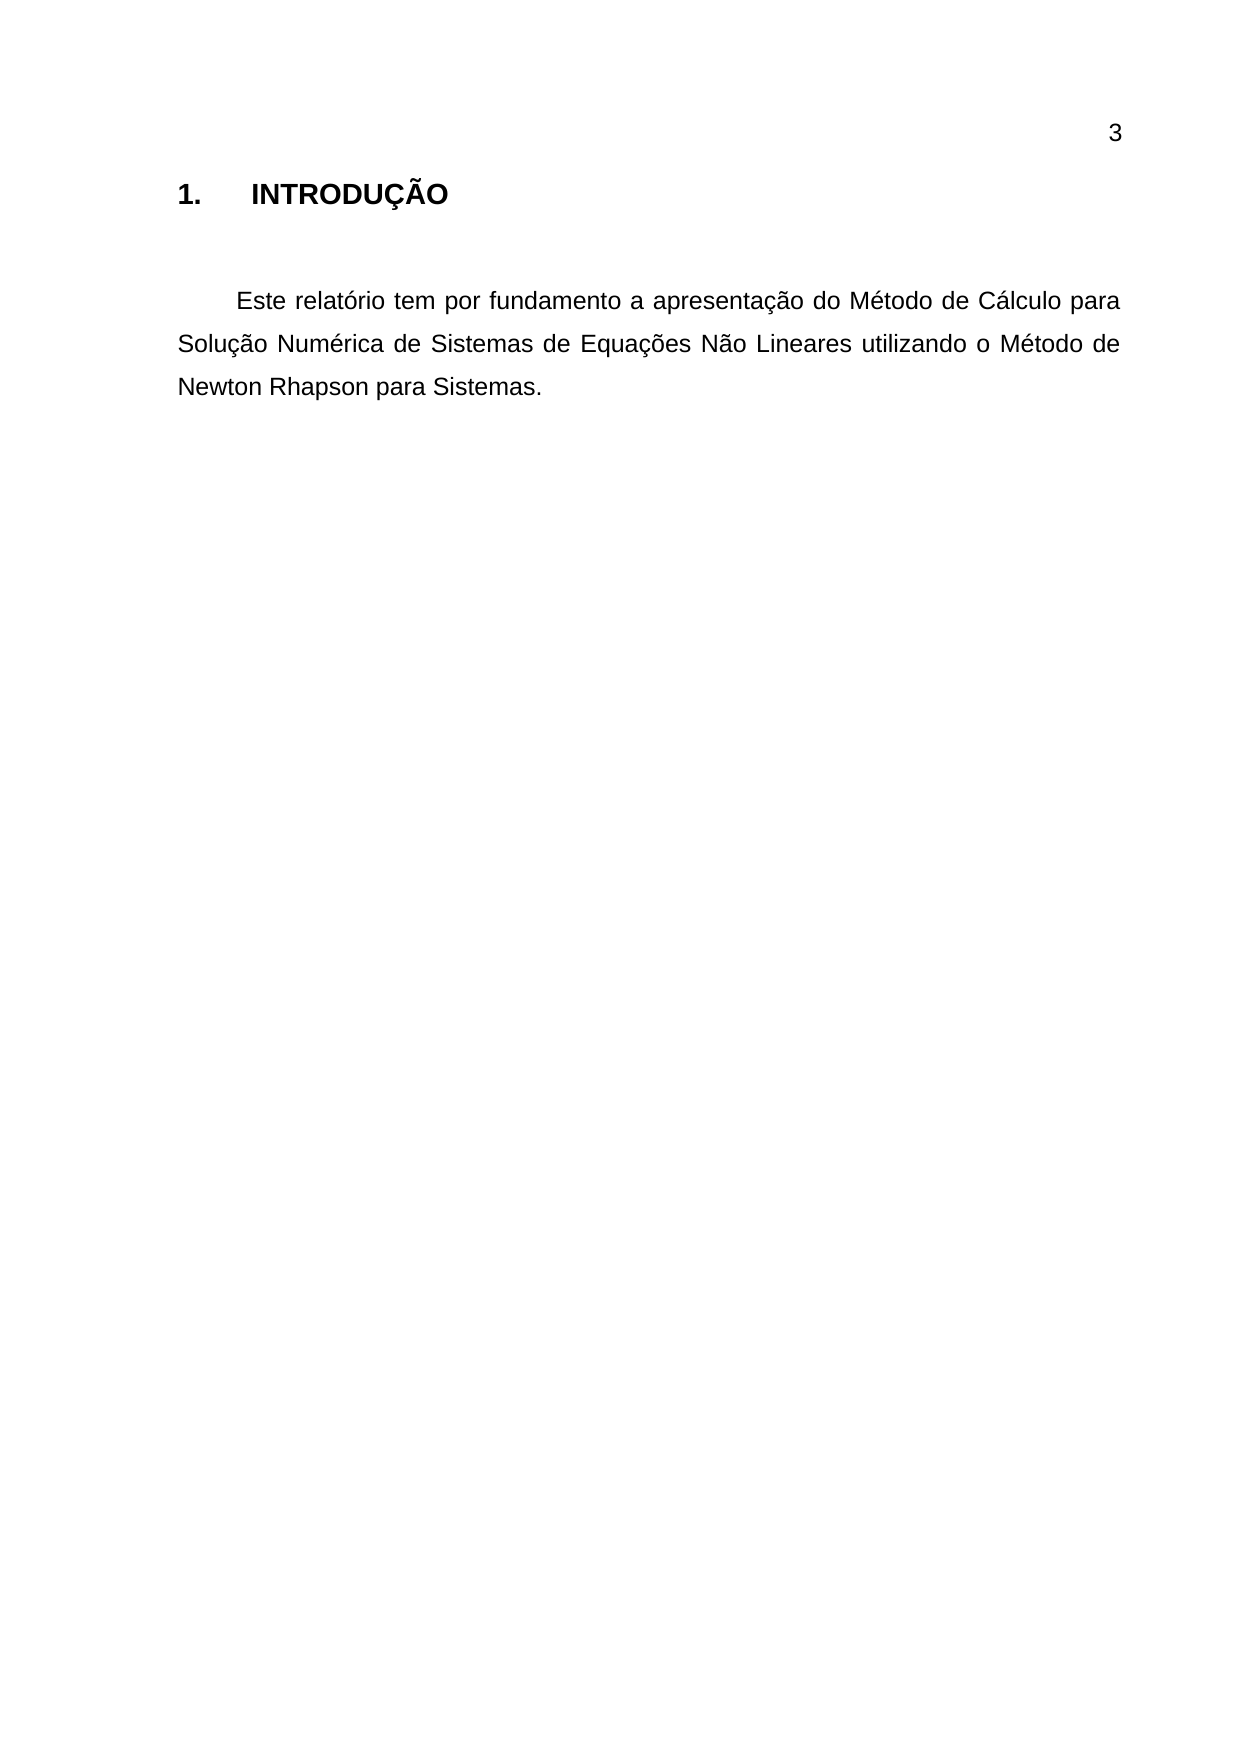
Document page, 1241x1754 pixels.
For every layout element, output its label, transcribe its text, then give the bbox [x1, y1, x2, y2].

text Este relatório tem por fundamento a apresentação do Método de Cálculo para Solução Numérica de Sistemas de Equações Não Lineares utilizando o Método de Newton Rhapson para Sistemas. [177, 286, 1122, 401]
text Introdução [177, 177, 1122, 211]
